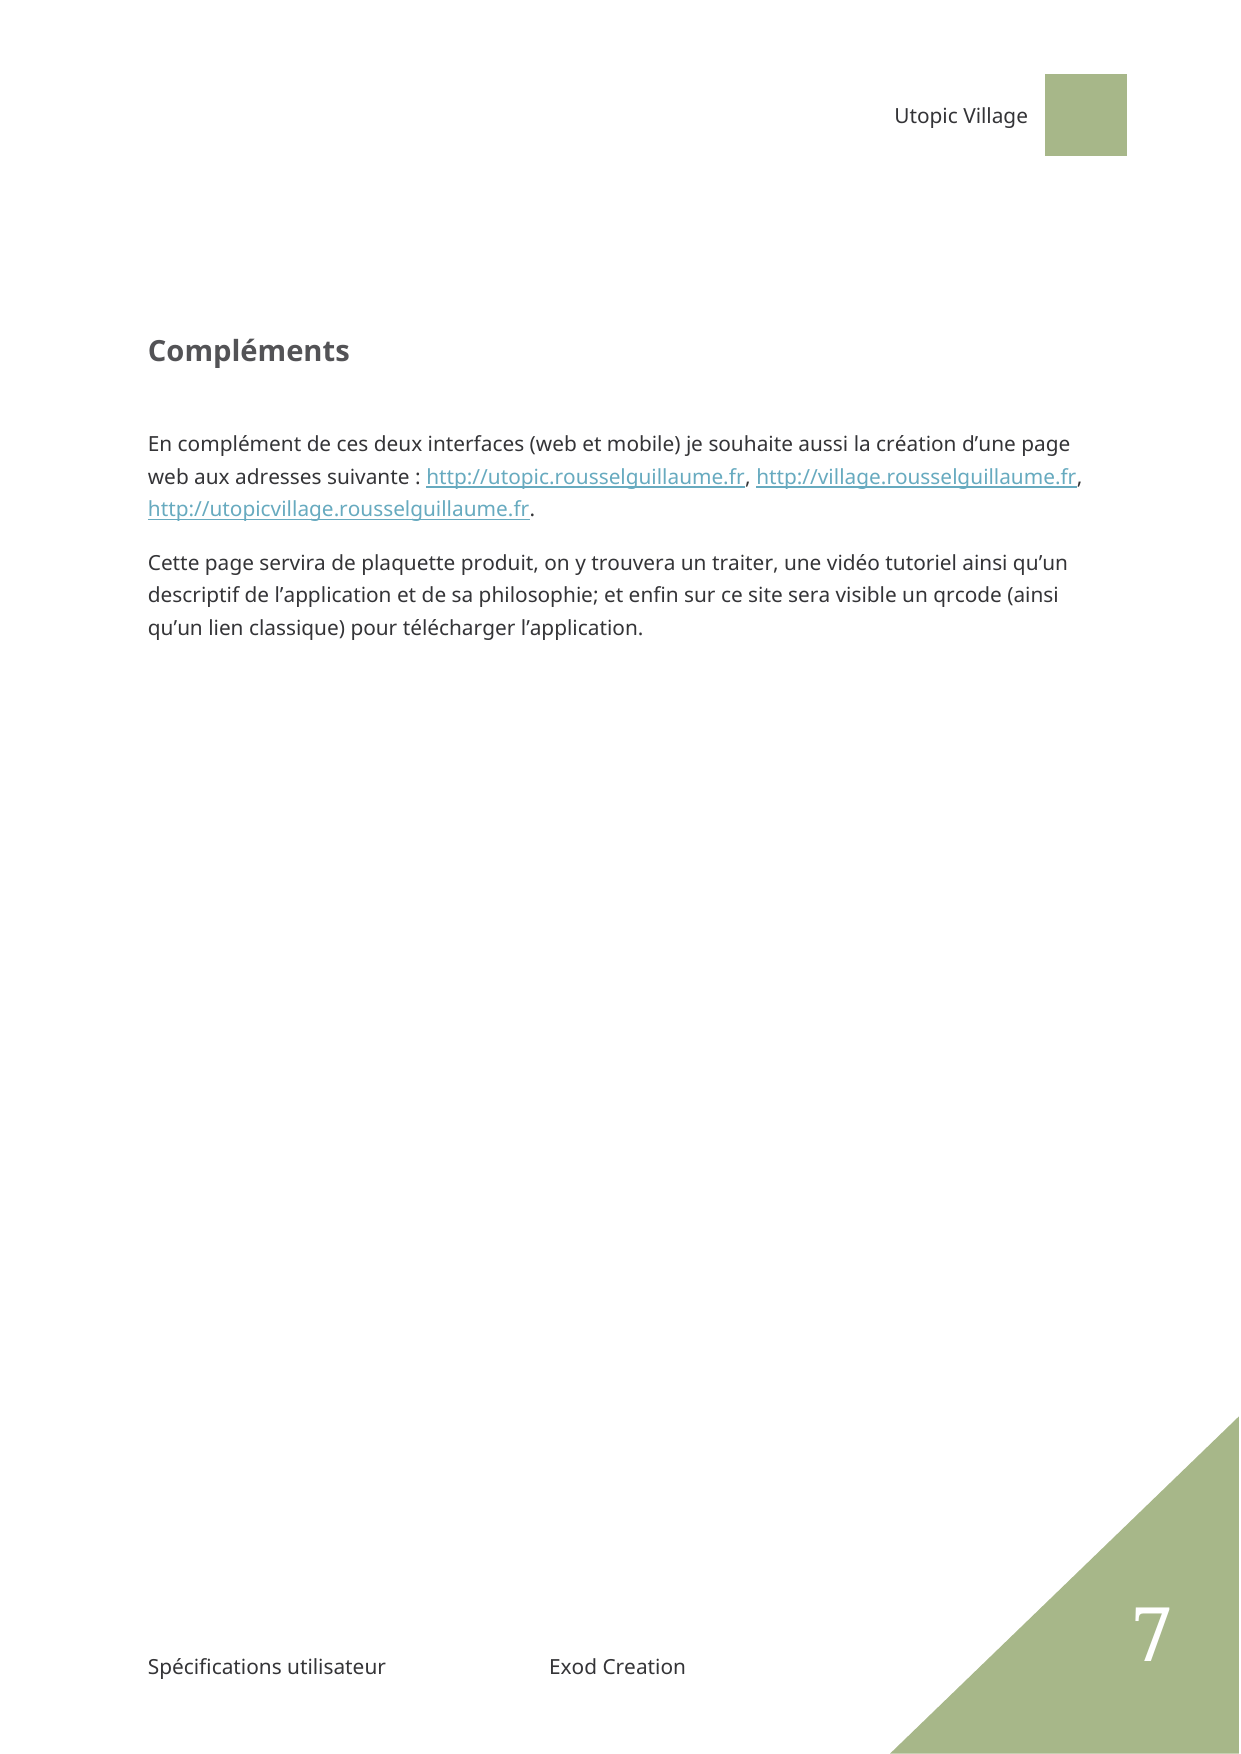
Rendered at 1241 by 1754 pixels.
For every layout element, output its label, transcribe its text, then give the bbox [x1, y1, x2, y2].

subtitle Compléments [148, 330, 1093, 370]
text En complément de ces deux interfaces (web et mobile) je souhaite aussi la création d’une page web aux adresses suivante : http://utopic.rousselguillaume.fr, http://village.rousselguillaume.fr, http://utopicvillage.rousselguillaume.fr. [148, 429, 1093, 523]
text Cette page servira de plaquette produit, on y trouvera un traiter, une vidéo tutoriel ainsi qu’un descriptif de l’application et de sa philosophie; et enfin sur ce site sera visible un qrcode (ainsi qu’un lien classique) pour télécharger l’application. [148, 548, 1093, 642]
